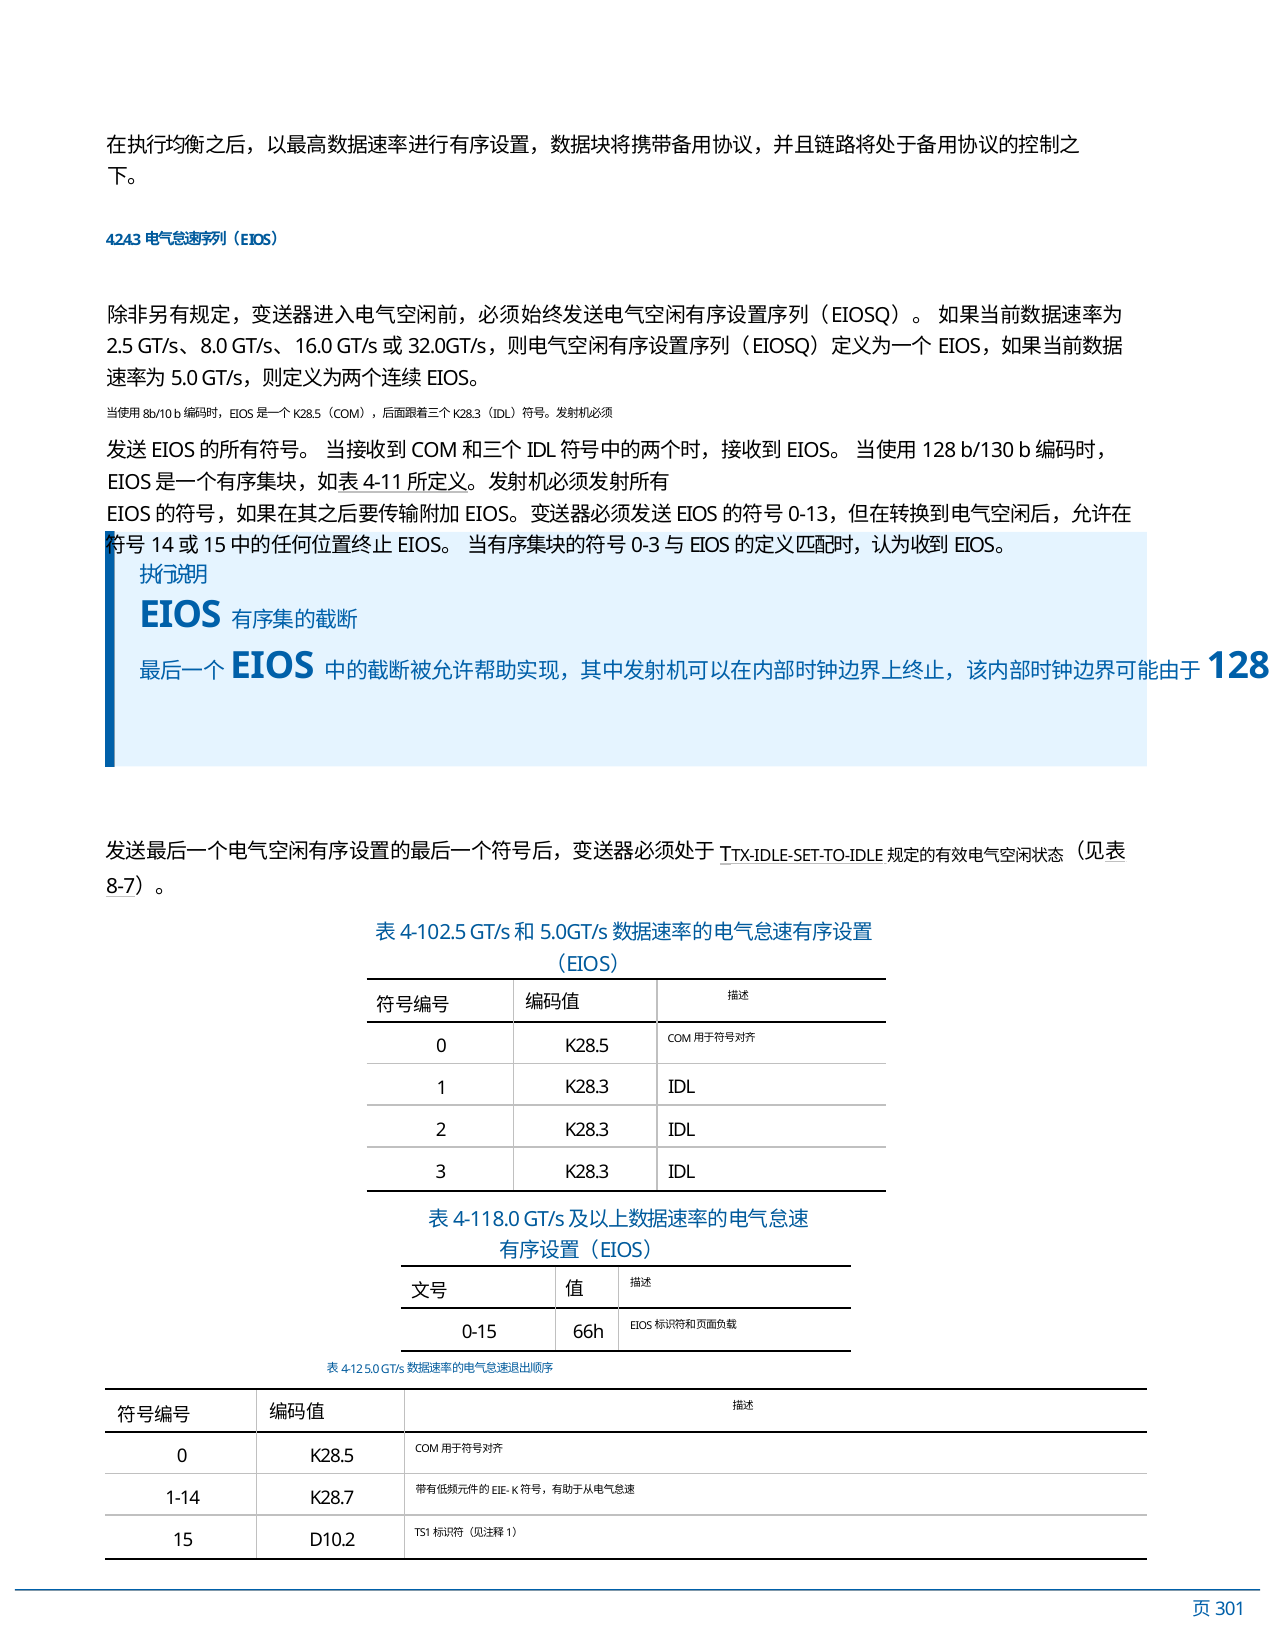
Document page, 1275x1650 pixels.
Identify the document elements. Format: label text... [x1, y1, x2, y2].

table_cell K28.3 [514, 1148, 656, 1189]
table_cell 0 [367, 1023, 513, 1063]
text 发送EIOS的所有符号。 当接收到COM和三个IDL符号中的两个时，接收到EIOS。 当使用128 b/130 b编码时，EIOS是一个有序集块，如表4-11所定义。发射机必须发射所有 [106, 433, 1139, 496]
table_header 文号 [401, 1267, 555, 1307]
text 4.2.4.3电气怠速序列（EIOS） [106, 230, 1273, 265]
text 在执行均衡之后，以最高数据速率进行有序设置，数据块将携带备用协议，并且链路将处于备用协议的控制之下。 [106, 128, 1091, 190]
table_header 值 [556, 1267, 618, 1307]
table_header 编码值 [514, 980, 656, 1021]
table_cell IDL [658, 1064, 886, 1104]
table_cell 66h [556, 1309, 618, 1349]
table_header 符号编号 [367, 980, 513, 1021]
table_cell TS1标识符（见注释1） [405, 1516, 1147, 1558]
text EIOS的符号，如果在其之后要传输附加EIOS。变送器必须发送EIOS的符号0-13，但在转换到电气空闲后，允许在符号14或15中的任何位置终止EIOS。 当有序集块的符号0-3与EIOS的定义匹配时，认为收到EIOS。 [105, 497, 1144, 558]
table_header 描述 [619, 1267, 851, 1307]
table_cell D10.2 [257, 1516, 404, 1558]
table_cell 1 [367, 1064, 513, 1104]
picture [105, 558, 116, 767]
table_cell K28.7 [257, 1474, 404, 1514]
picture [14, 1589, 1261, 1593]
table_cell COM用于符号对齐 [405, 1433, 1147, 1473]
table_cell K28.3 [514, 1064, 656, 1104]
text 当使用8b/10 b编码时，EIOS是一个K28.5（COM），后面跟着三个K28.3（IDL）符号。发射机必须 [106, 407, 1273, 433]
table_cell 2 [367, 1106, 513, 1146]
table_cell 15 [105, 1516, 256, 1558]
table_cell K28.5 [514, 1023, 656, 1063]
table_cell 0 [105, 1433, 256, 1473]
table_header 描述 [405, 1390, 1147, 1431]
table_header 符号编号 [105, 1390, 256, 1431]
table_header 描述 [658, 980, 886, 1021]
table_cell EIOS标识符和页面负载 [619, 1309, 851, 1349]
text 表4-102.5 GT/s和5.0GT/s数据速率的电气怠速有序设置（EIOS） [375, 916, 880, 977]
table_cell 1-14 [105, 1474, 256, 1514]
text 表4-118.0 GT/s及以上数据速率的电气怠速有序设置（EIOS） [428, 1202, 827, 1264]
table_cell IDL [658, 1106, 886, 1146]
text 除非另有规定，变送器进入电气空闲前，必须始终发送电气空闲有序设置序列（EIOSQ）。 如果当前数据速率为2.5 GT/s、8.0 GT/s、16.0 GT/s或32.0GT/s，则电气空闲有序设置序列（EIOSQ）定义为一个EIOS，如果当前数据速率为5.0 GT/s，则定义为两个连续EIOS。 [106, 298, 1125, 391]
text 发送最后一个电气空闲有序设置的最后一个符号后，变送器必须处于TTX-IDLE-SET-TO-IDLE规定的有效电气空闲状态（见表8-7）。 [105, 834, 1136, 900]
table_cell K28.3 [514, 1106, 656, 1146]
table_cell COM用于符号对齐 [658, 1023, 886, 1063]
table_cell 0-15 [401, 1309, 555, 1349]
table_cell 3 [367, 1148, 513, 1189]
table_cell 带有低频元件的EIE- K符号，有助于从电气怠速 [405, 1474, 1147, 1514]
table_cell K28.5 [257, 1433, 404, 1473]
table_header 编码值 [257, 1390, 404, 1431]
text 表4-12 5.0 GT/s数据速率的电气怠速退出顺序 [326, 1362, 1273, 1388]
table_cell IDL [658, 1148, 886, 1189]
